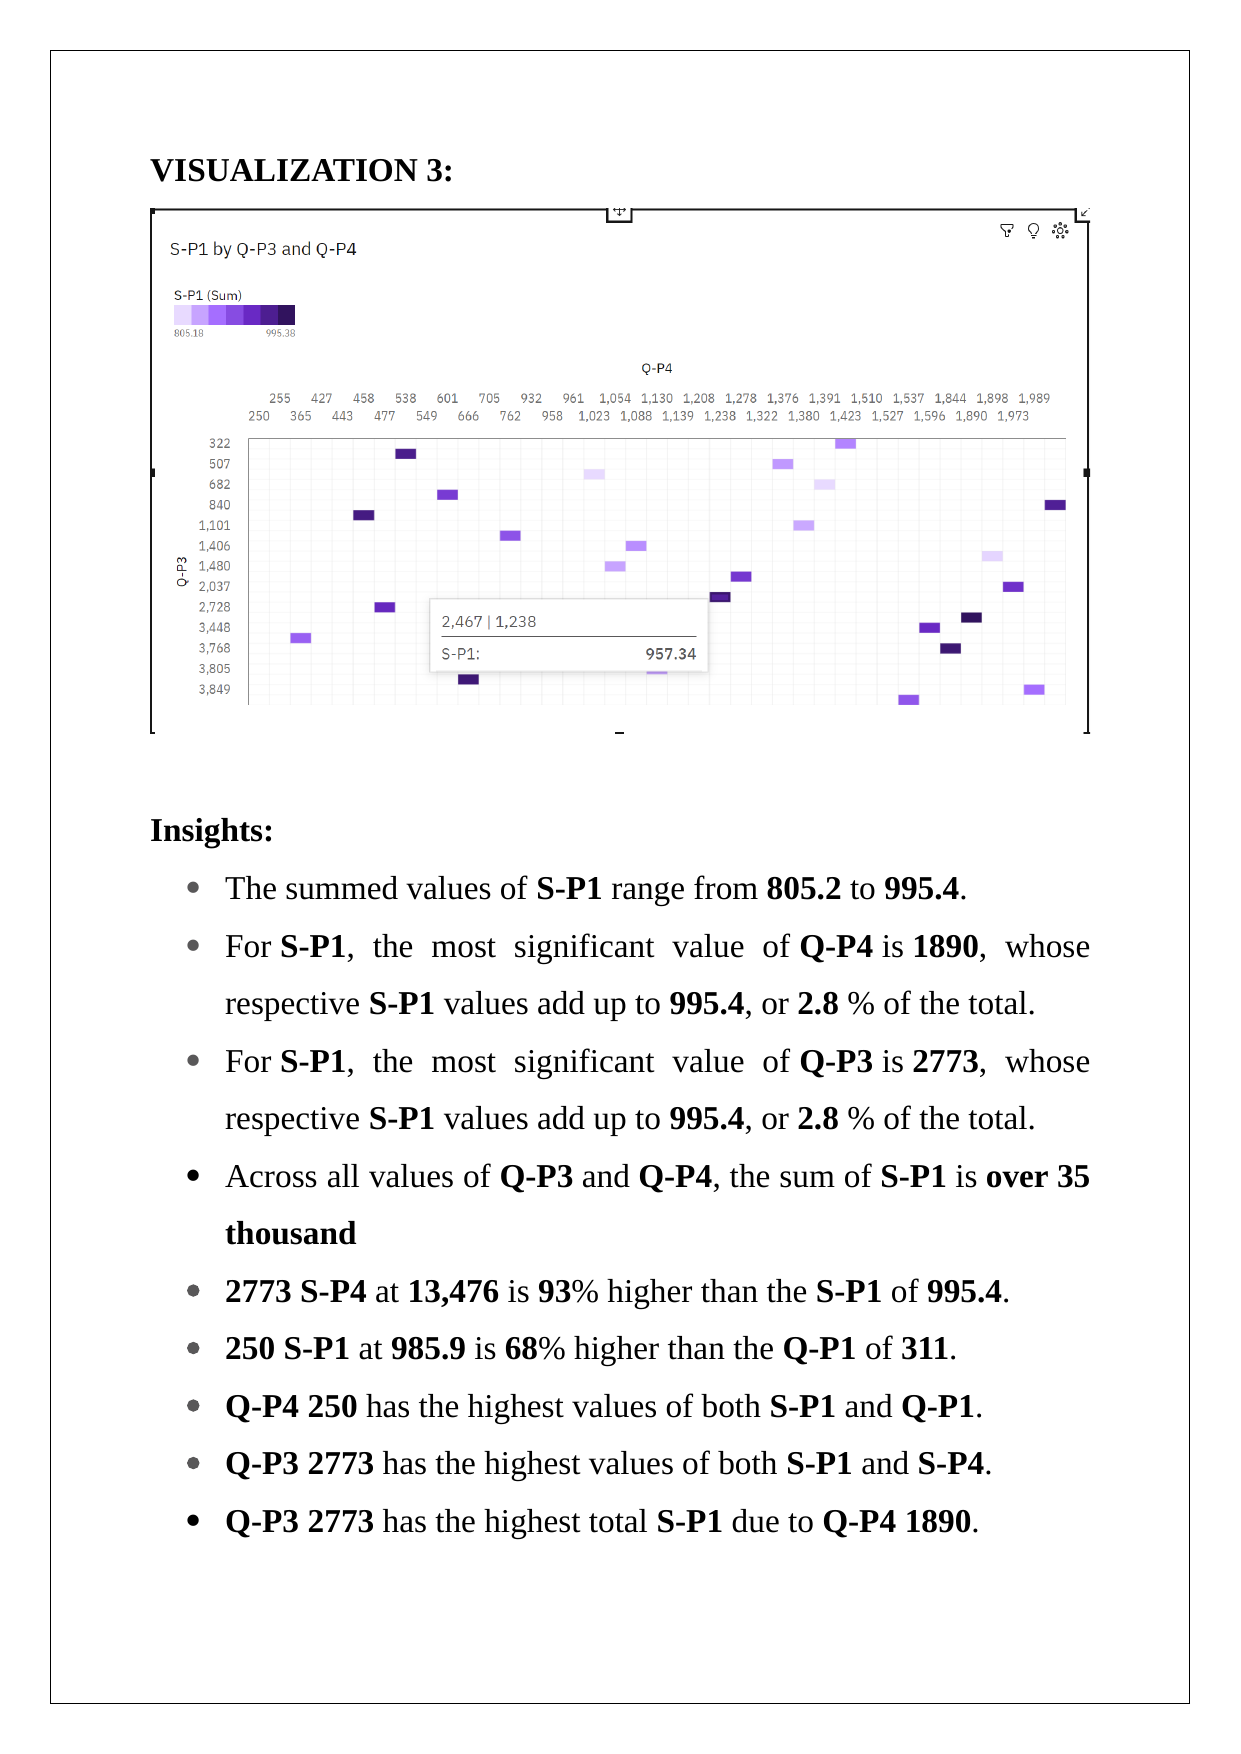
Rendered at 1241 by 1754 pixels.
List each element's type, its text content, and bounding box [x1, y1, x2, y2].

list Across all values of Q-P3 and Q-P4, the sum of S-P1 is over 35 thousand [187, 1156, 1090, 1252]
list For S-P1, the most significant value of Q-P4 is 1890, whose respective S-P1 values add up to 995.4, or 2.8 % of the total. [187, 926, 1090, 1022]
list 250 S-P1 at 985.9 is 68% higher than the Q-P1 of 311. [187, 1329, 1090, 1367]
picture [150, 208, 1091, 734]
text Insights: [150, 811, 1090, 849]
list The summed values of S-P1 range from 805.2 to 995.4. [187, 869, 1090, 907]
list 2773 S-P4 at 13,476 is 93% higher than the S-P1 of 995.4. [187, 1271, 1090, 1309]
list For S-P1, the most significant value of Q-P3 is 2773, whose respective S-P1 values add up to 995.4, or 2.8 % of the total. [187, 1041, 1090, 1137]
list Q-P4 250 has the highest values of both S-P1 and Q-P1. [187, 1386, 1090, 1424]
list Q-P3 2773 has the highest total S-P1 due to Q-P4 1890. [187, 1501, 1090, 1539]
list Q-P3 2773 has the highest values of both S-P1 and S-P4. [187, 1444, 1090, 1482]
text VISUALIZATION 3: [150, 150, 1090, 188]
